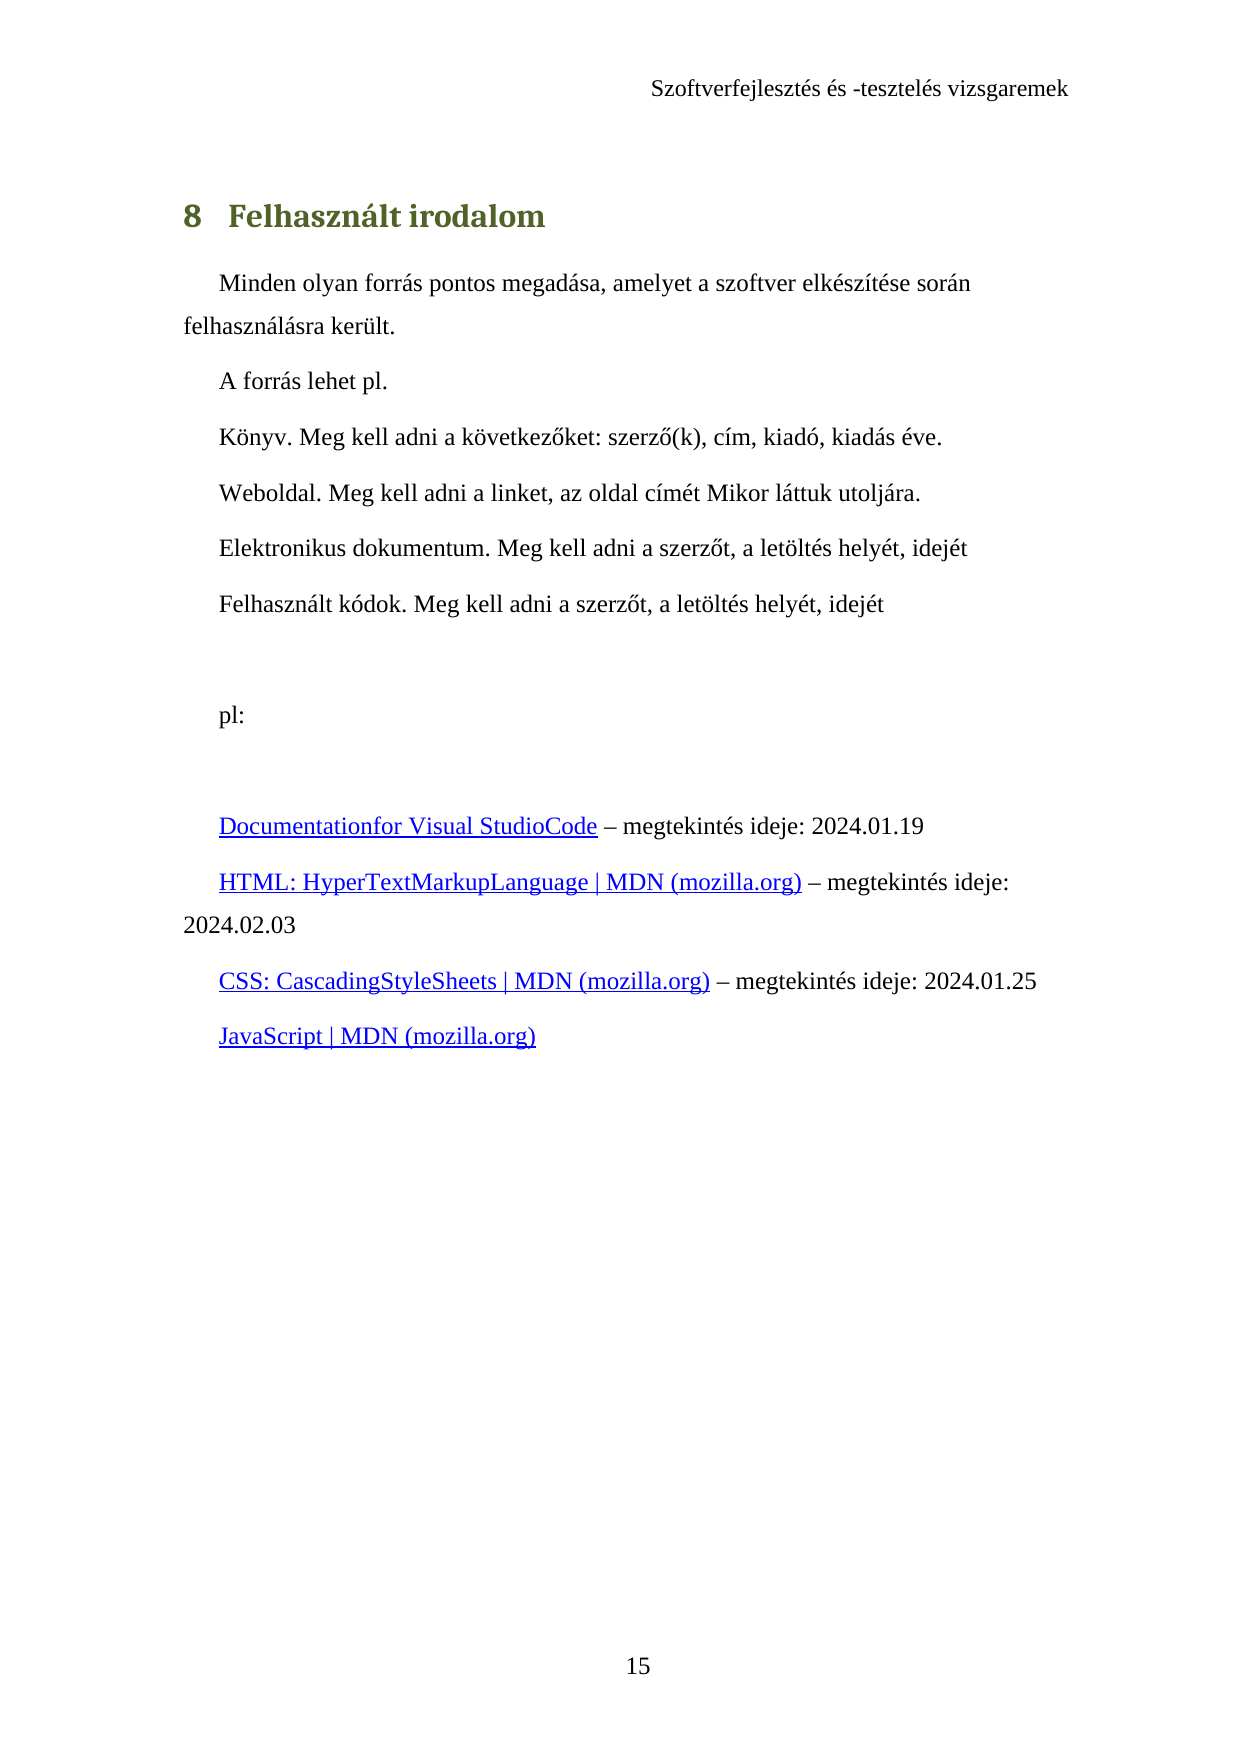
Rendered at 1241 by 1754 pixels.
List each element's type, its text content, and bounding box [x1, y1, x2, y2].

subtitle Felhasznált irodalom [183, 198, 1092, 236]
text Weboldal. Meg kell adni a linket, az oldal címét Mikor láttuk utoljára. [183, 478, 1092, 506]
text HTML: HyperTextMarkupLanguage | MDN (mozilla.org) – megtekintés ideje: 2024.02.03 [183, 867, 1092, 939]
text pl: [183, 700, 1092, 729]
text Felhasznált kódok. Meg kell adni a szerzőt, a letöltés helyét, idejét [183, 589, 1092, 618]
text A forrás lehet pl. [183, 366, 1092, 395]
text CSS: CascadingStyleSheets | MDN (mozilla.org) – megtekintés ideje: 2024.01.25 [183, 966, 1092, 994]
text Elektronikus dokumentum. Meg kell adni a szerzőt, a letöltés helyét, idejét [183, 533, 1092, 562]
text Minden olyan forrás pontos megadása, amelyet a szoftver elkészítése során felhasználásra került. [183, 268, 1092, 339]
text JavaScript | MDN (mozilla.org) [183, 1021, 1092, 1050]
text Documentationfor Visual StudioCode – megtekintés ideje: 2024.01.19 [183, 811, 1092, 840]
text Könyv. Meg kell adni a következőket: szerző(k), cím, kiadó, kiadás éve. [183, 422, 1092, 451]
